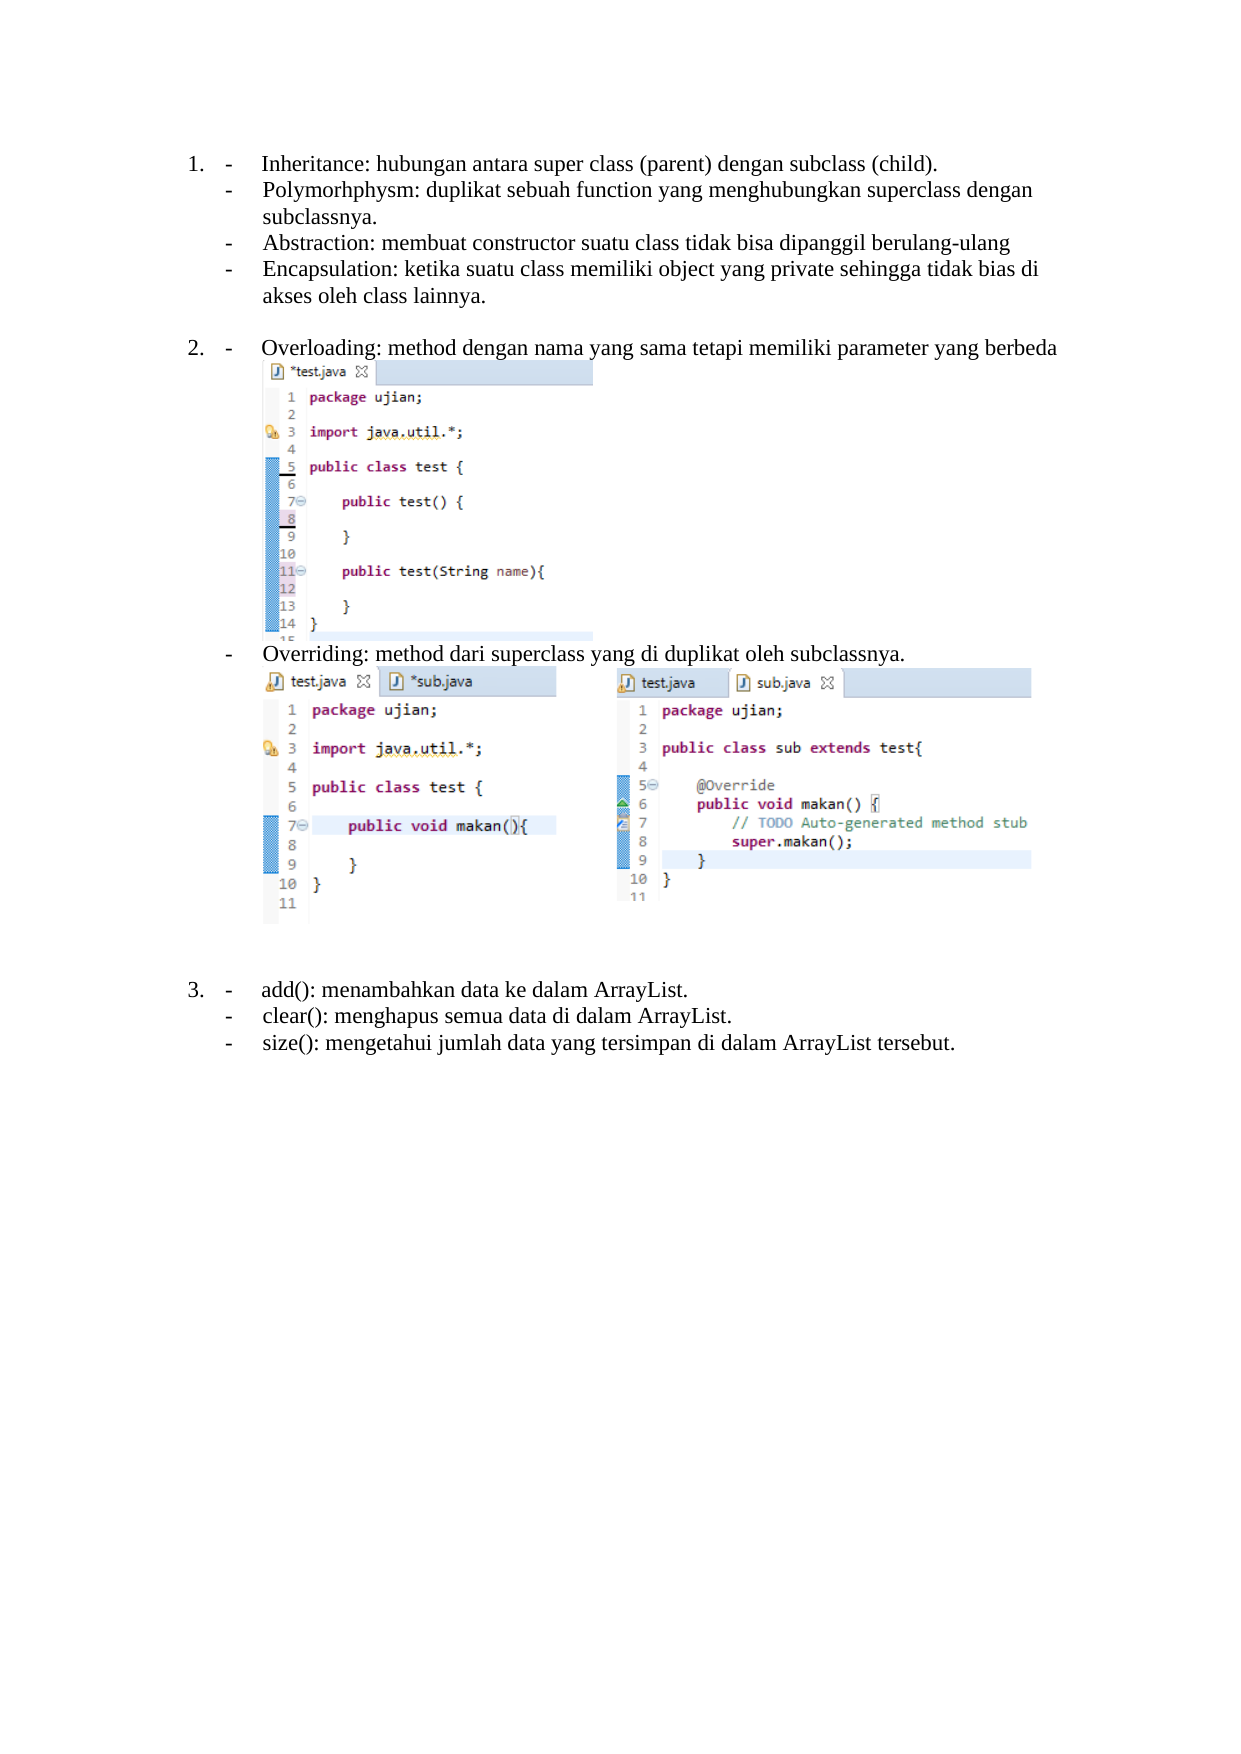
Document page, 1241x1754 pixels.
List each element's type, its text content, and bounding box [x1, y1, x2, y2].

picture [262, 360, 593, 641]
list Polymorhphysm: duplikat sebuah function yang menghubungkan superclass dengan subclassnya. [225, 176, 1090, 229]
list - Inheritance: hubungan antara super class (parent) dengan subclass (child). [187, 150, 1090, 176]
picture [615, 668, 1032, 900]
list - add(): menambahkan data ke dalam ArrayList. [187, 976, 1090, 1002]
list Abstraction: membuat constructor suatu class tidak bisa dipanggil berulang-ulang [225, 229, 1090, 255]
picture [262, 666, 557, 924]
list size(): mengetahui jumlah data yang tersimpan di dalam ArrayList tersebut. [225, 1029, 1090, 1055]
list Encapsulation: ketika suatu class memiliki object yang private sehingga tidak bias di akses oleh class lainnya. [225, 255, 1090, 308]
list Overriding: method dari superclass yang di duplikat oleh subclassnya. [225, 641, 1090, 667]
list - Overloading: method dengan nama yang sama tetapi memiliki parameter yang berbeda [187, 334, 1090, 361]
list clear(): menghapus semua data di dalam ArrayList. [225, 1002, 1090, 1029]
